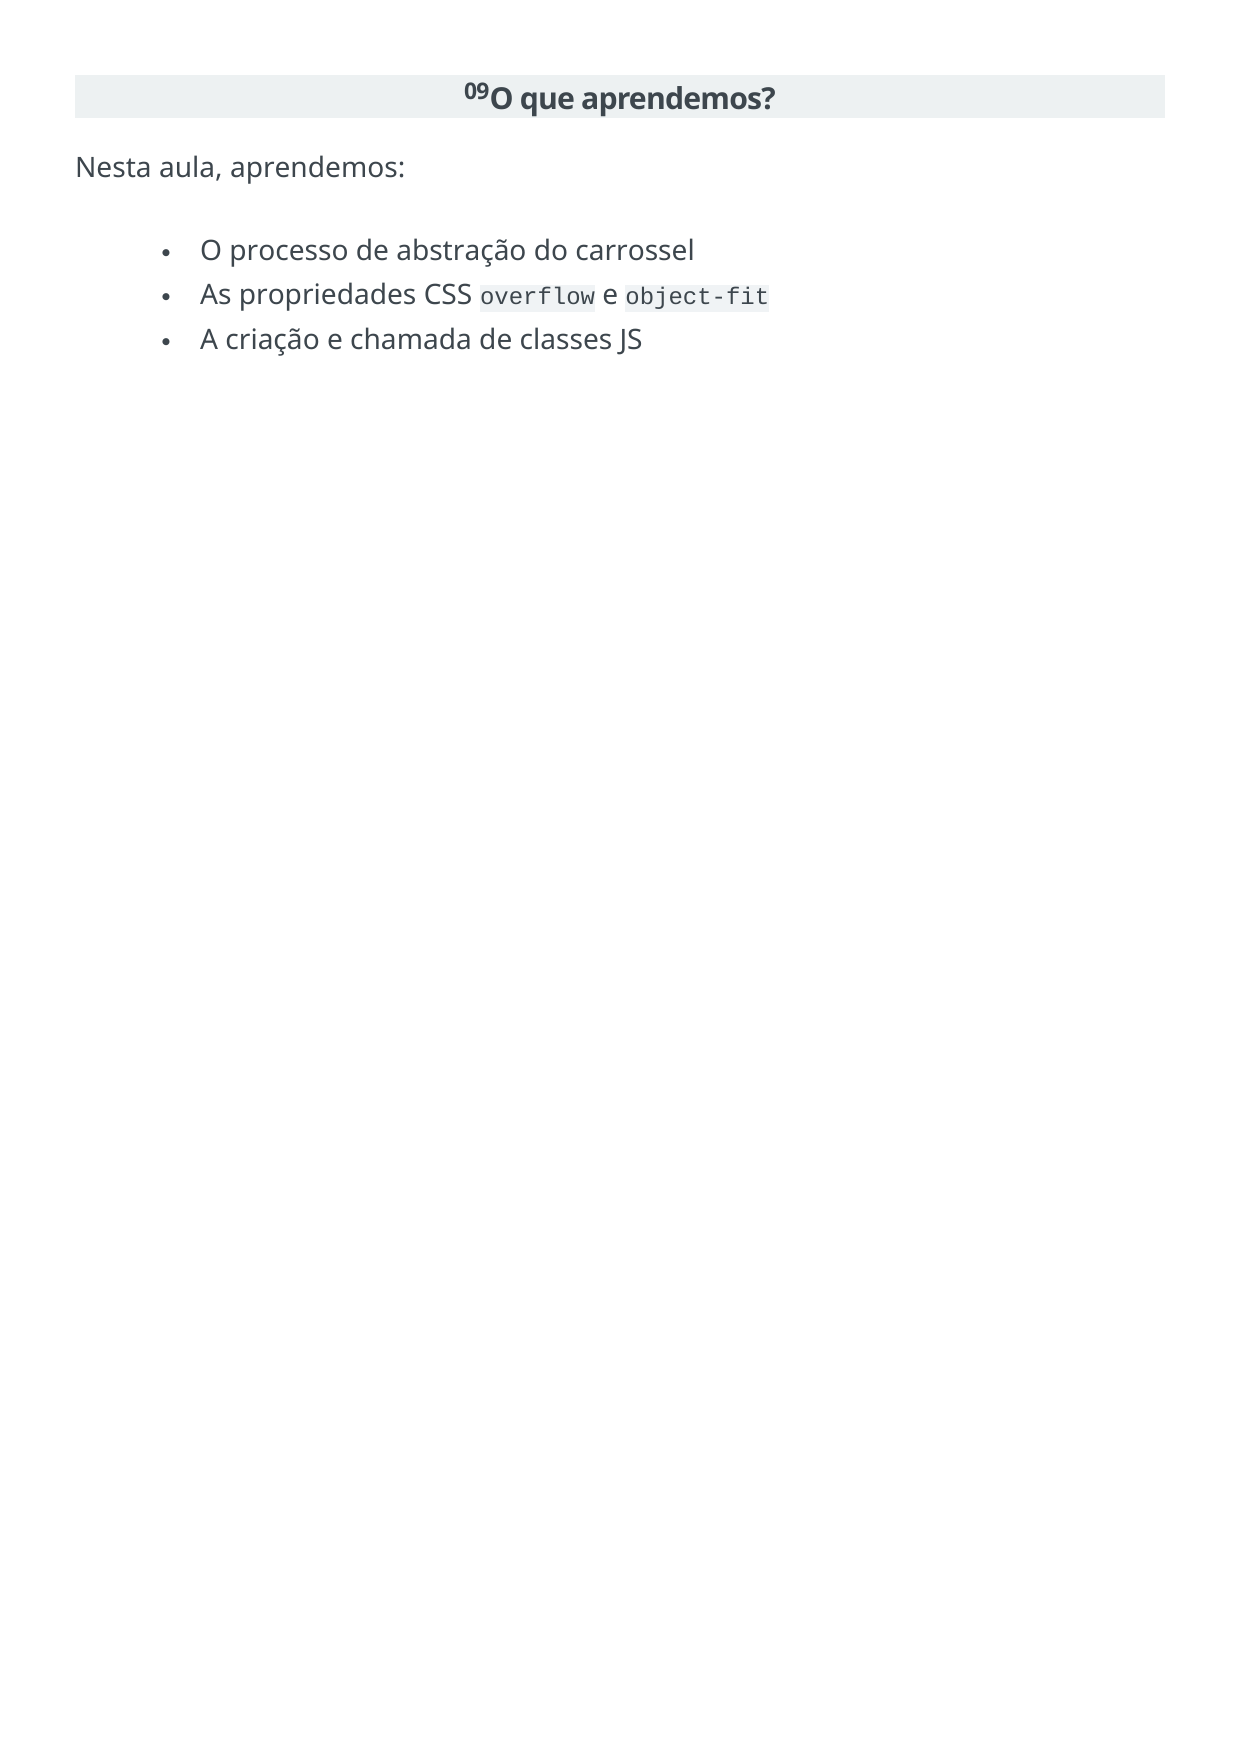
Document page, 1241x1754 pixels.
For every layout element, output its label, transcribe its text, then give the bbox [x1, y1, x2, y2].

text Nesta aula, aprendemos: [75, 147, 1165, 185]
list O processo de abstração do carrossel [162, 230, 1165, 268]
list As propriedades CSS overflow e object-fit [162, 274, 1165, 313]
subtitle 09O que aprendemos? [75, 75, 1165, 118]
list A criação e chamada de classes JS [162, 319, 1165, 357]
